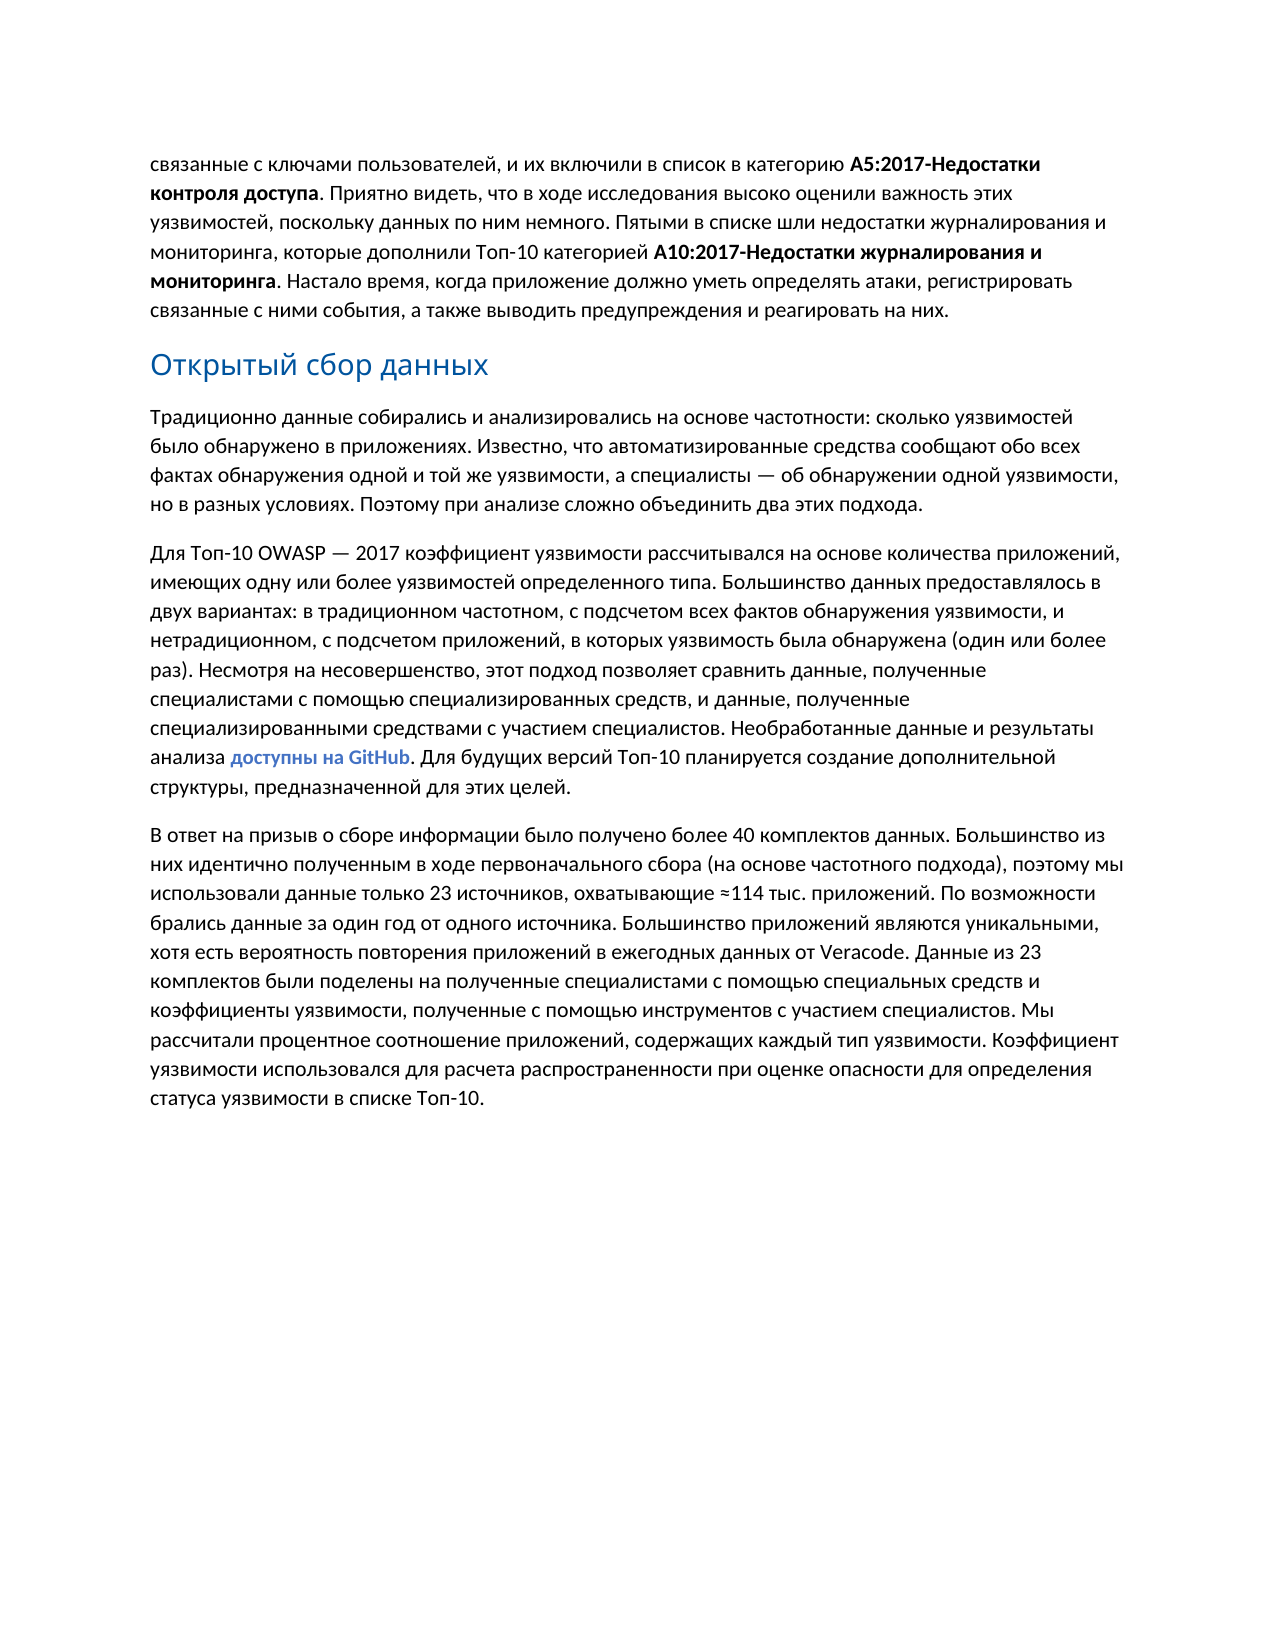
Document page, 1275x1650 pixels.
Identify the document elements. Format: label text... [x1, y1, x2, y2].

text Традиционно данные собирались и анализировались на основе частотности: сколько уязвимостей было обнаружено в приложениях. Известно, что автоматизированные средства сообщают обо всех фактах обнаружения одной и той же уязвимости, а специалисты — об обнаружении одной уязвимости, но в разных условиях. Поэтому при анализе сложно объединить два этих подхода. [150, 403, 1125, 517]
text Для Топ-10 OWASP — 2017 коэффициент уязвимости рассчитывался на основе количества приложений, имеющих одну или более уязвимостей определенного типа. Большинство данных предоставлялось в двух вариантах: в традиционном частотном, с подсчетом всех фактов обнаружения уязвимости, и нетрадиционном, с подсчетом приложений, в которых уязвимость была обнаружена (один или более раз). Несмотря на несовершенство, этот подход позволяет сравнить данные, полученные специалистами с помощью специализированных средств, и данные, полученные специализированными средствами с участием специалистов. Необработанные данные и результаты анализа доступны на GitHub. Для будущих версий Топ-10 планируется создание дополнительной структуры, предназначенной для этих целей. [150, 539, 1125, 799]
text В ответ на призыв о сборе информации было получено более 40 комплектов данных. Большинство из них идентично полученным в ходе первоначального сбора (на основе частотного подхода), поэтому мы использовали данные только 23 источников, охватывающие ≈114 тыс. приложений. По возможности брались данные за один год от одного источника. Большинство приложений являются уникальными, хотя есть вероятность повторения приложений в ежегодных данных от Veracode. Данные из 23 комплектов были поделены на полученные специалистами с помощью специальных средств и коэффициенты уязвимости, полученные с помощью инструментов с участием специалистов. Мы рассчитали процентное соотношение приложений, содержащих каждый тип уязвимости. Коэффициент уязвимости использовался для расчета распространенности при оценке опасности для определения статуса уязвимости в списке Топ-10. [150, 821, 1125, 1111]
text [150, 150, 1125, 323]
subtitle Открытый сбор данных [150, 344, 1125, 384]
